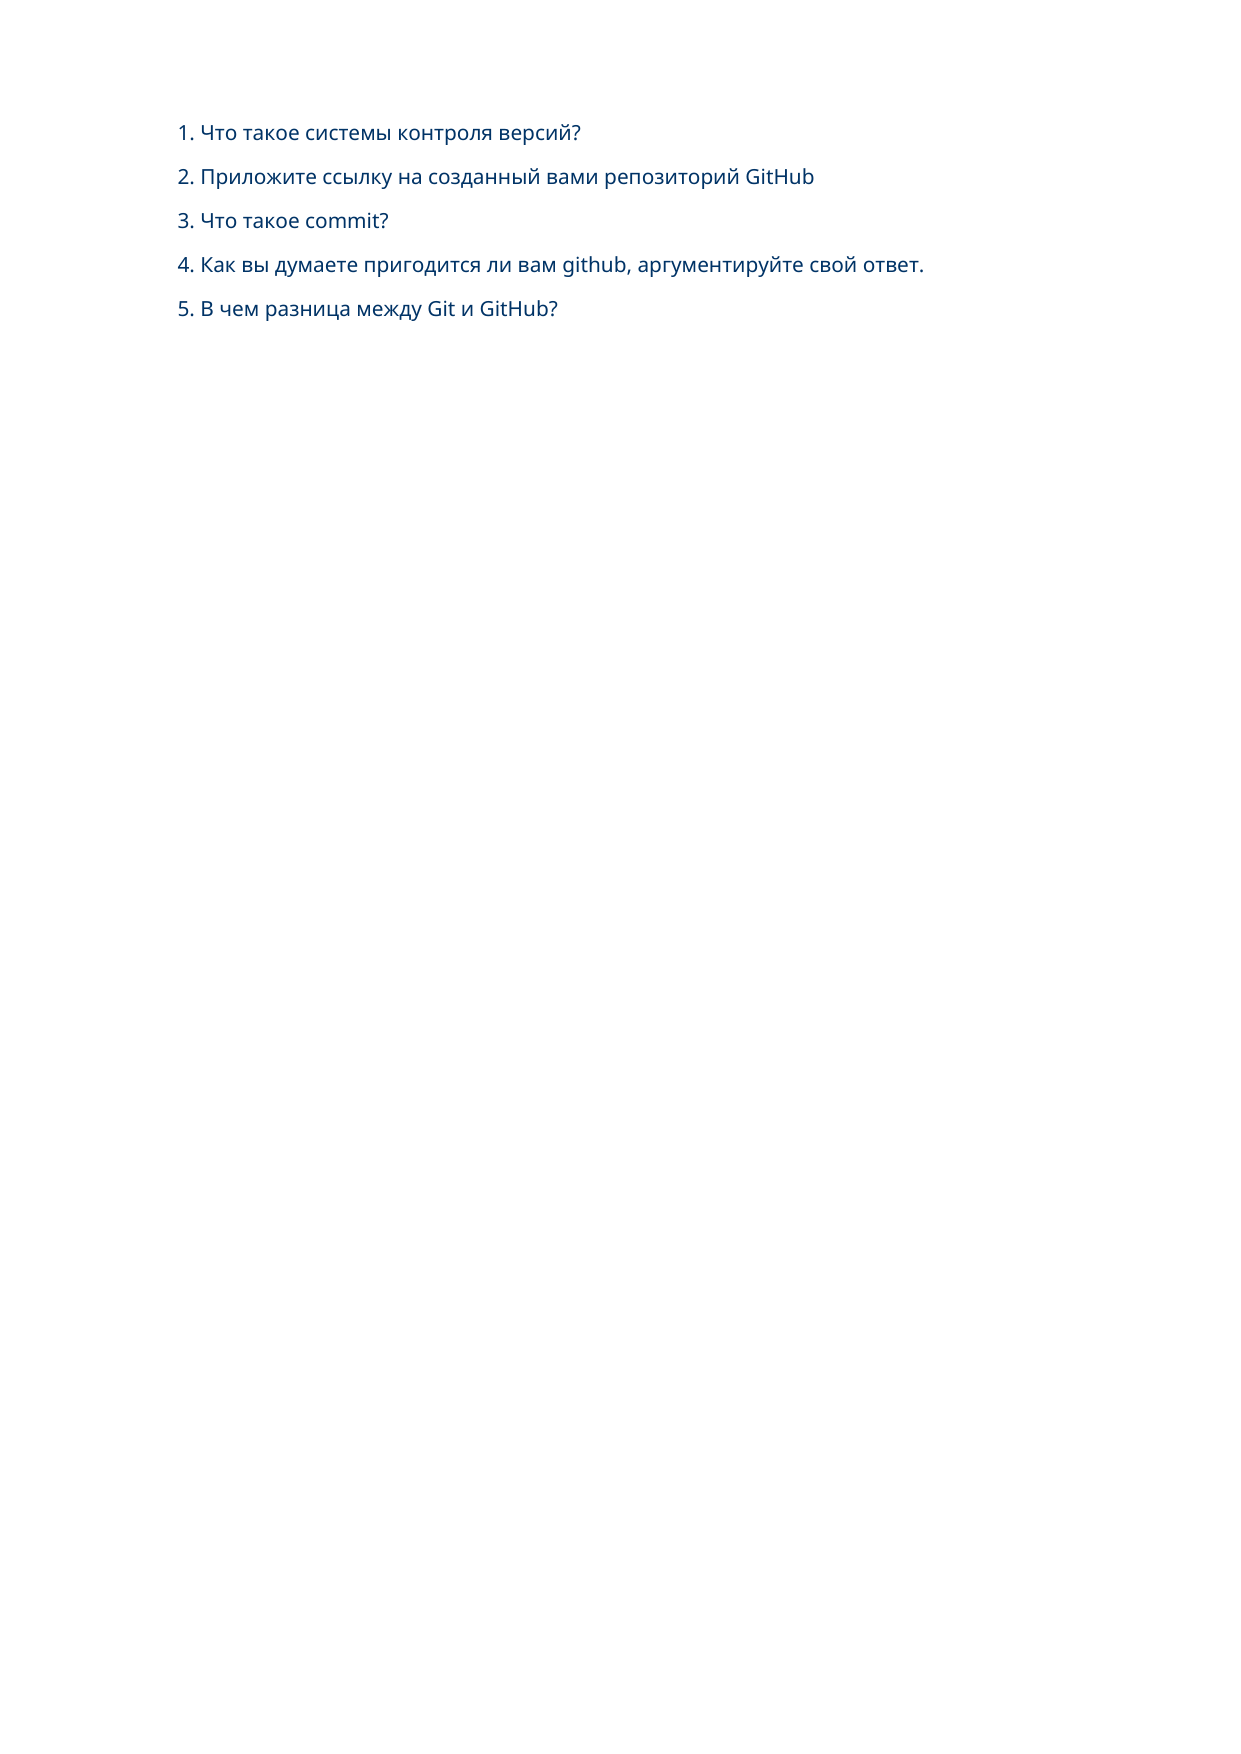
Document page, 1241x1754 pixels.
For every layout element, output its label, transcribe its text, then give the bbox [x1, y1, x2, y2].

text 2. Приложите ссылку на созданный вами репозиторий GitHub [177, 162, 1152, 191]
text 4. Как вы думаете пригодится ли вам github, аргументируйте свой ответ. [177, 250, 1152, 279]
text 5. В чем разница между Git и GitHub? [177, 294, 1152, 323]
text 3. Что такое commit? [177, 206, 1152, 235]
text 1. Что такое системы контроля версий? [177, 118, 1152, 147]
